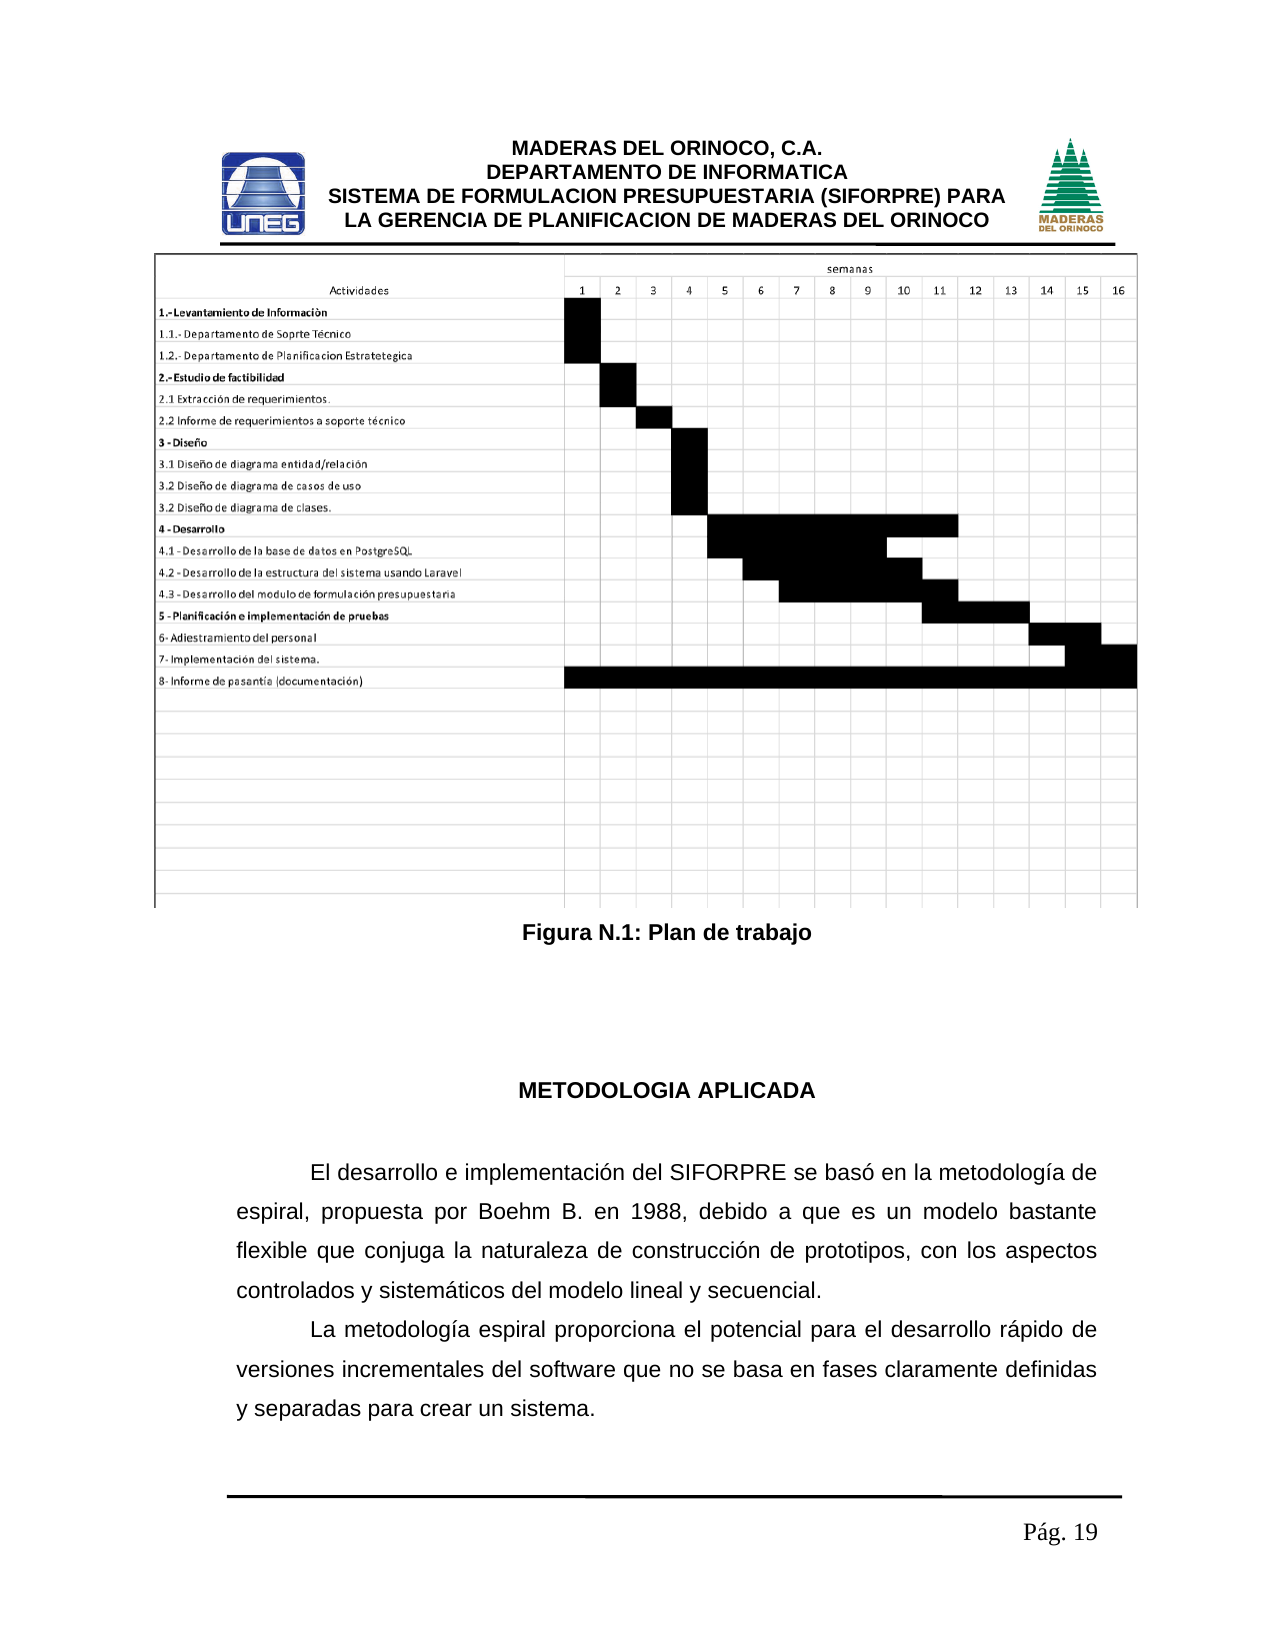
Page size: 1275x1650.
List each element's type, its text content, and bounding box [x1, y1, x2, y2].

text METODOLOGIA APLICADA [236, 1077, 1098, 1103]
text Figura N.1: Plan de trabajo [236, 919, 1098, 946]
picture [154, 253, 1138, 908]
picture [1004, 137, 1137, 233]
picture [221, 152, 306, 236]
text La metodología espiral proporciona el potencial para el desarrollo rápido de versiones incrementales del software que no se basa en fases claramente definidas y separadas para crear un sistema. [236, 1316, 1098, 1422]
text El desarrollo e implementación del SIFORPRE se basó en la metodología de espiral, propuesta por Boehm B. en 1988, debido a que es un modelo bastante flexible que conjuga la naturaleza de construcción de prototipos, con los aspectos controlados y sistemáticos del modelo lineal y secuencial. [236, 1158, 1098, 1303]
